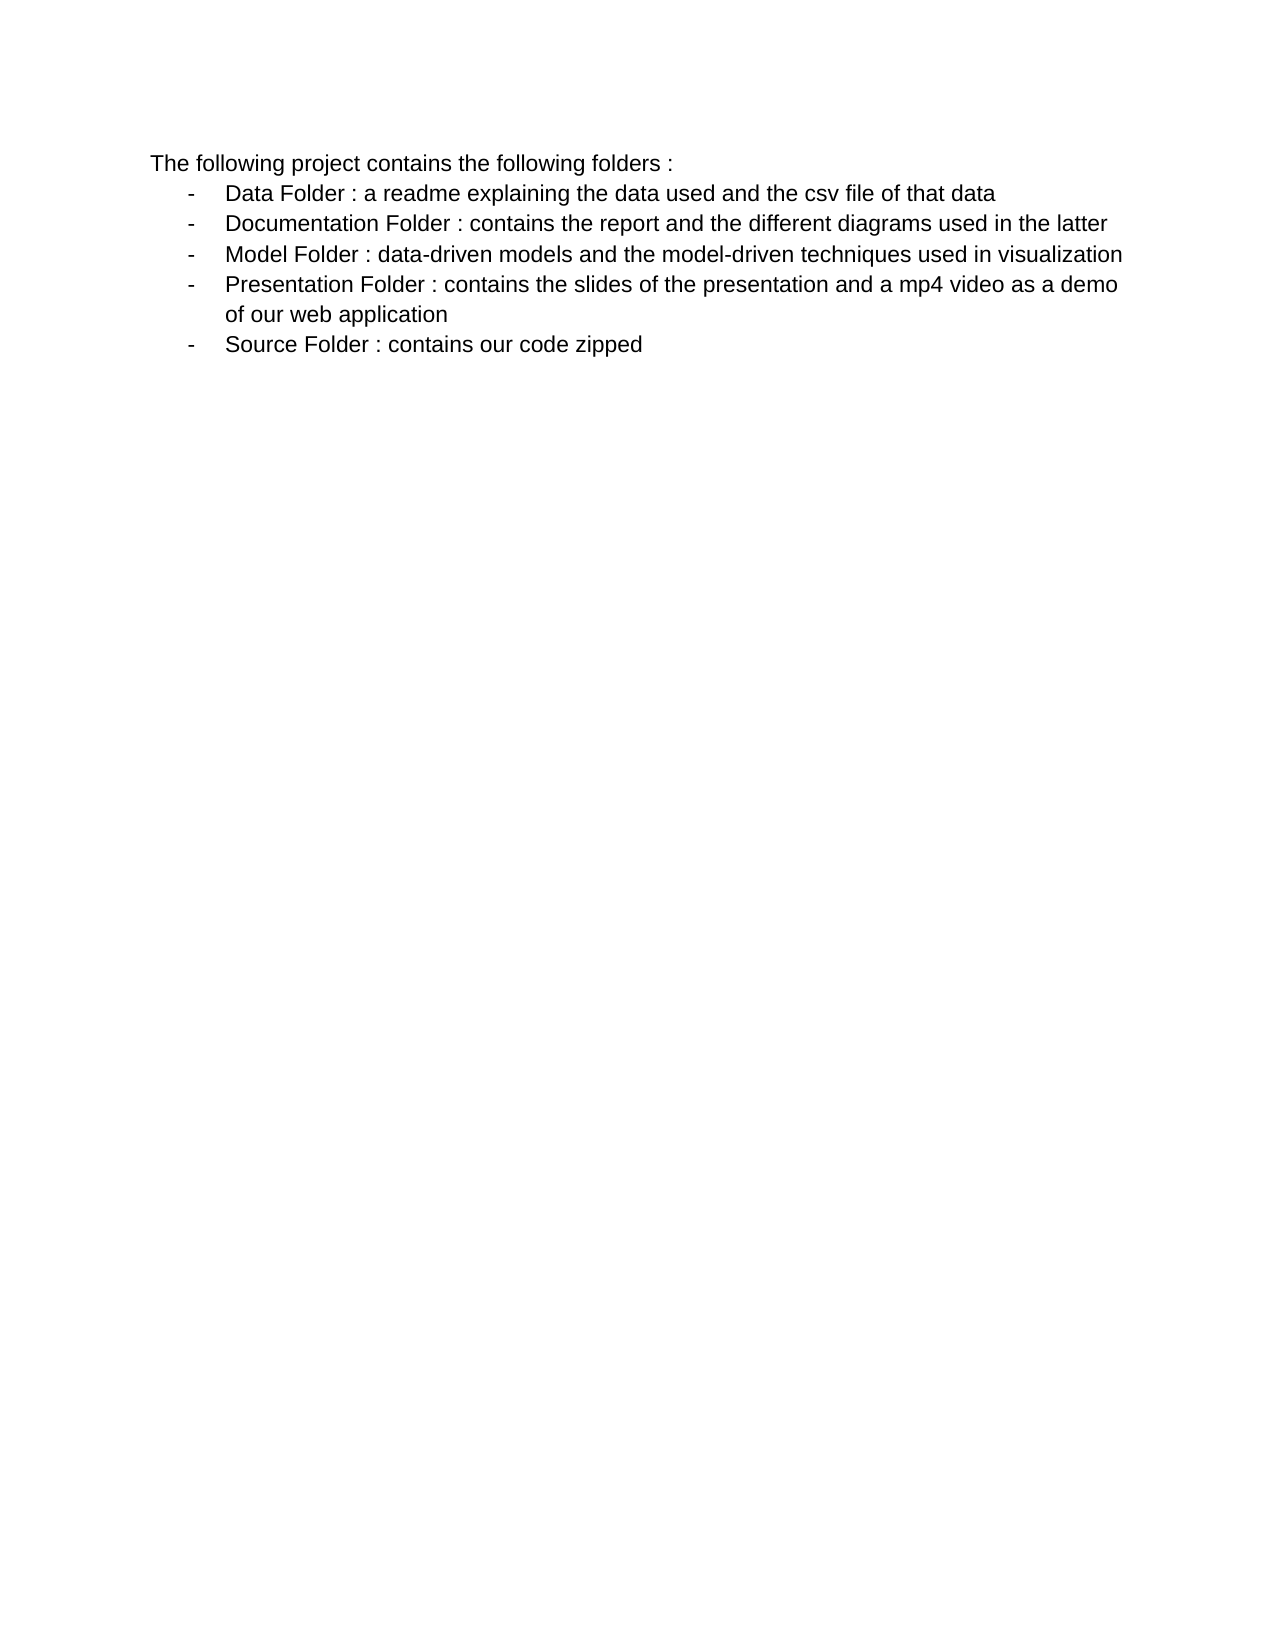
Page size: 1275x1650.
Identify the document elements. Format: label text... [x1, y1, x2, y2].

text The following project contains the following folders : [150, 150, 1125, 176]
list Model Folder : data-driven models and the model-driven techniques used in visualization [187, 241, 1125, 267]
list Data Folder : a readme explaining the data used and the csv file of that data [187, 180, 1125, 207]
list Presentation Folder : contains the slides of the presentation and a mp4 video as a demo of our web application [187, 271, 1125, 327]
list Documentation Folder : contains the report and the different diagrams used in the latter [187, 210, 1125, 237]
list Source Folder : contains our code zipped [187, 331, 1125, 358]
